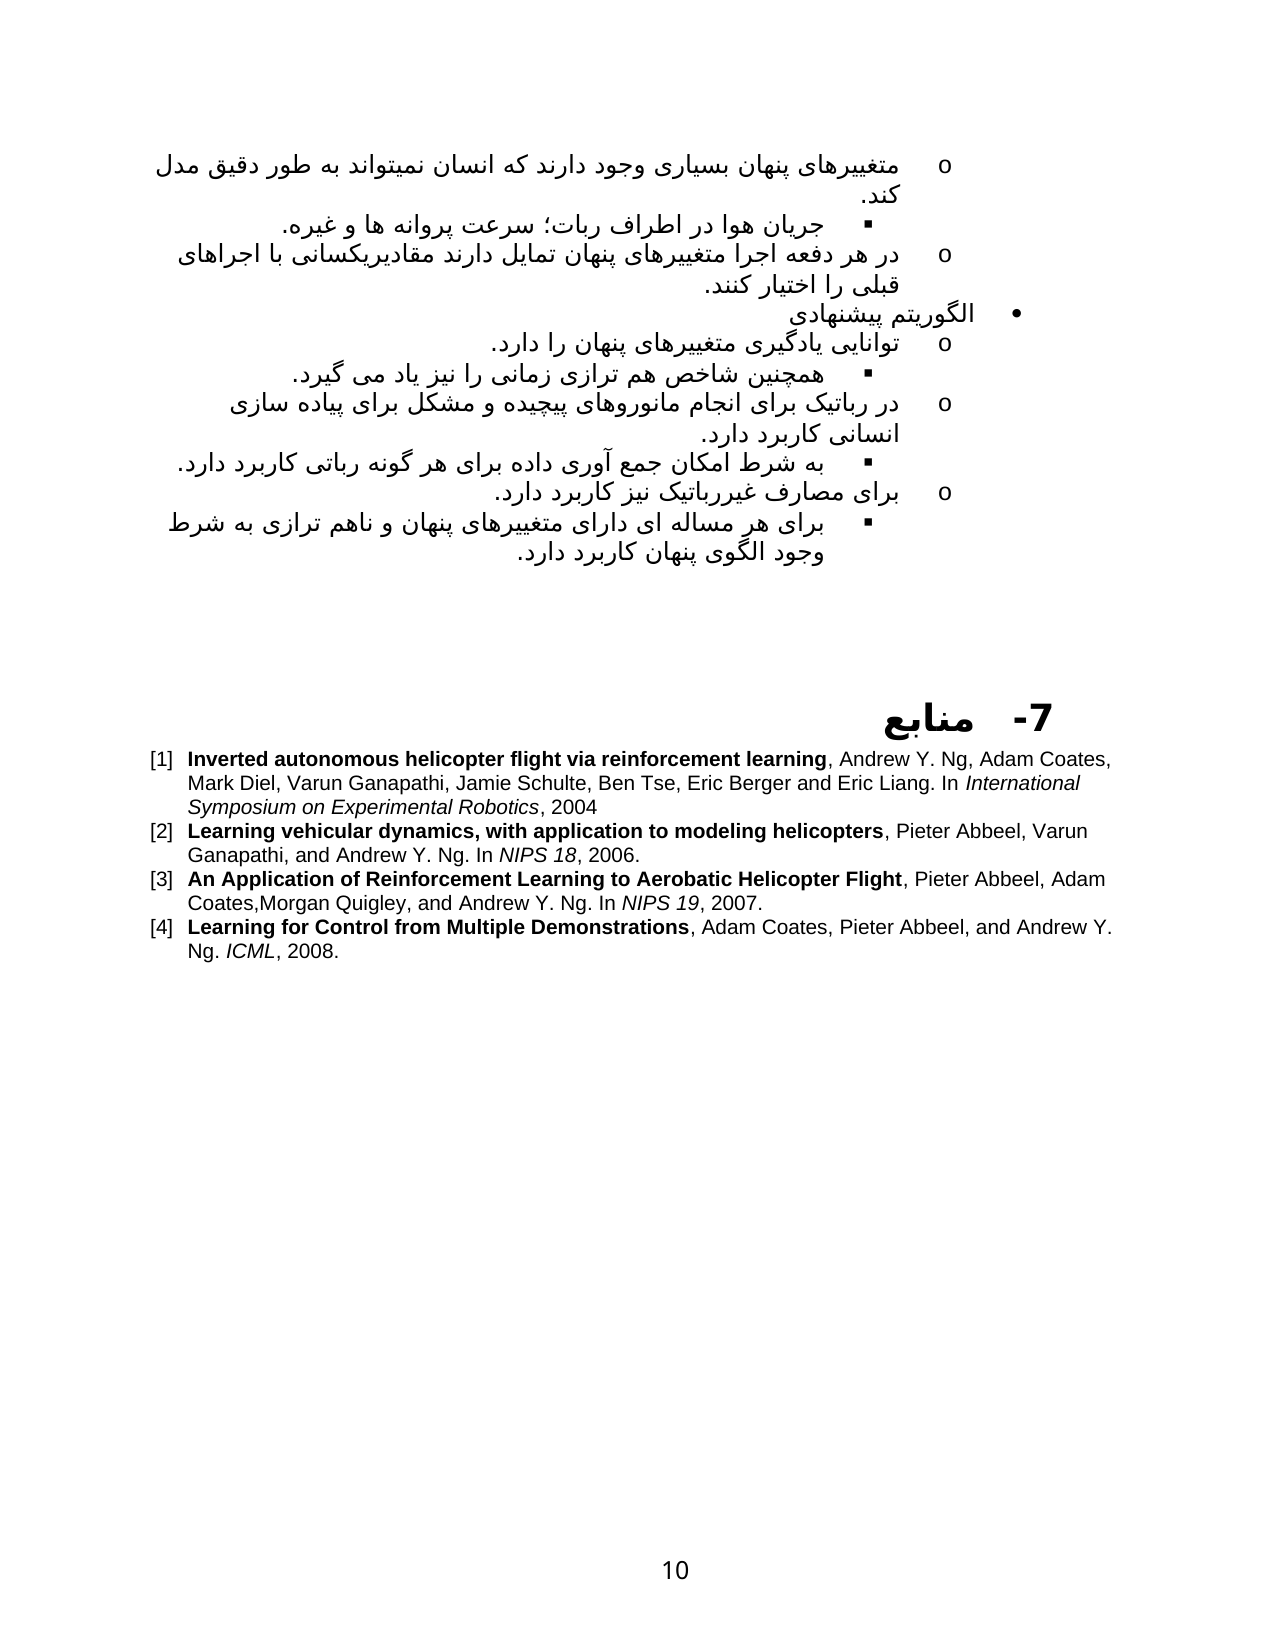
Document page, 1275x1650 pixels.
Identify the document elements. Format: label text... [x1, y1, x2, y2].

list An Application of Reinforcement Learning to Aerobatic Helicopter Flight, Pieter Abbeel, Adam Coates,Morgan Quigley, and Andrew Y. Ng. In NIPS 19, 2007. [150, 867, 1125, 914]
list همچنین شاخص هم ترازی زمانی را نیز یاد می گیرد. [150, 359, 862, 388]
list Inverted autonomous helicopter flight via reinforcement learning, Andrew Y. Ng, Adam Coates, Mark Diel, Varun Ganapathi, Jamie Schulte, Ben Tse, Eric Berger and Eric Liang. In International Symposium on Experimental Robotics, 2004 [150, 747, 1125, 819]
list جریان هوا در اطراف ربات؛ سرعت پروانه ها و غیره. [150, 210, 862, 239]
list برای مصارف غیررباتیک نیز کاربرد دارد. [150, 477, 937, 508]
list Learning for Control from Multiple Demonstrations, Adam Coates, Pieter Abbeel, and Andrew Y. Ng. ICML, 2008. [150, 914, 1125, 962]
list الگوریتم پیشنهادی [150, 299, 1012, 328]
list به شرط امکان جمع آوری داده برای هر گونه رباتی کاربرد دارد. [150, 448, 862, 477]
list توانایی یادگیری متغییرهای پنهان را دارد. [150, 328, 937, 359]
list در هر دفعه اجرا متغییرهای پنهان تمایل دارند مقادیریکسانی با اجراهای قبلی را اختیار کنند. [150, 239, 937, 299]
list در رباتیک برای انجام مانوروهای پیچیده و مشکل برای پیاده سازی انسانی کاربرد دارد. [150, 388, 937, 448]
list متغییرهای پنهان بسیاری وجود دارند که انسان نمیتواند به طور دقیق مدل کند. [150, 150, 937, 210]
subtitle منابع [150, 697, 1087, 740]
list Learning vehicular dynamics, with application to modeling helicopters, Pieter Abbeel, Varun Ganapathi, and Andrew Y. Ng. In NIPS 18, 2006. [150, 819, 1125, 867]
list برای هر مساله ای دارای متغییرهای پنهان و ناهم ترازی به شرط وجود الگوی پنهان کاربرد دارد. [150, 508, 862, 566]
